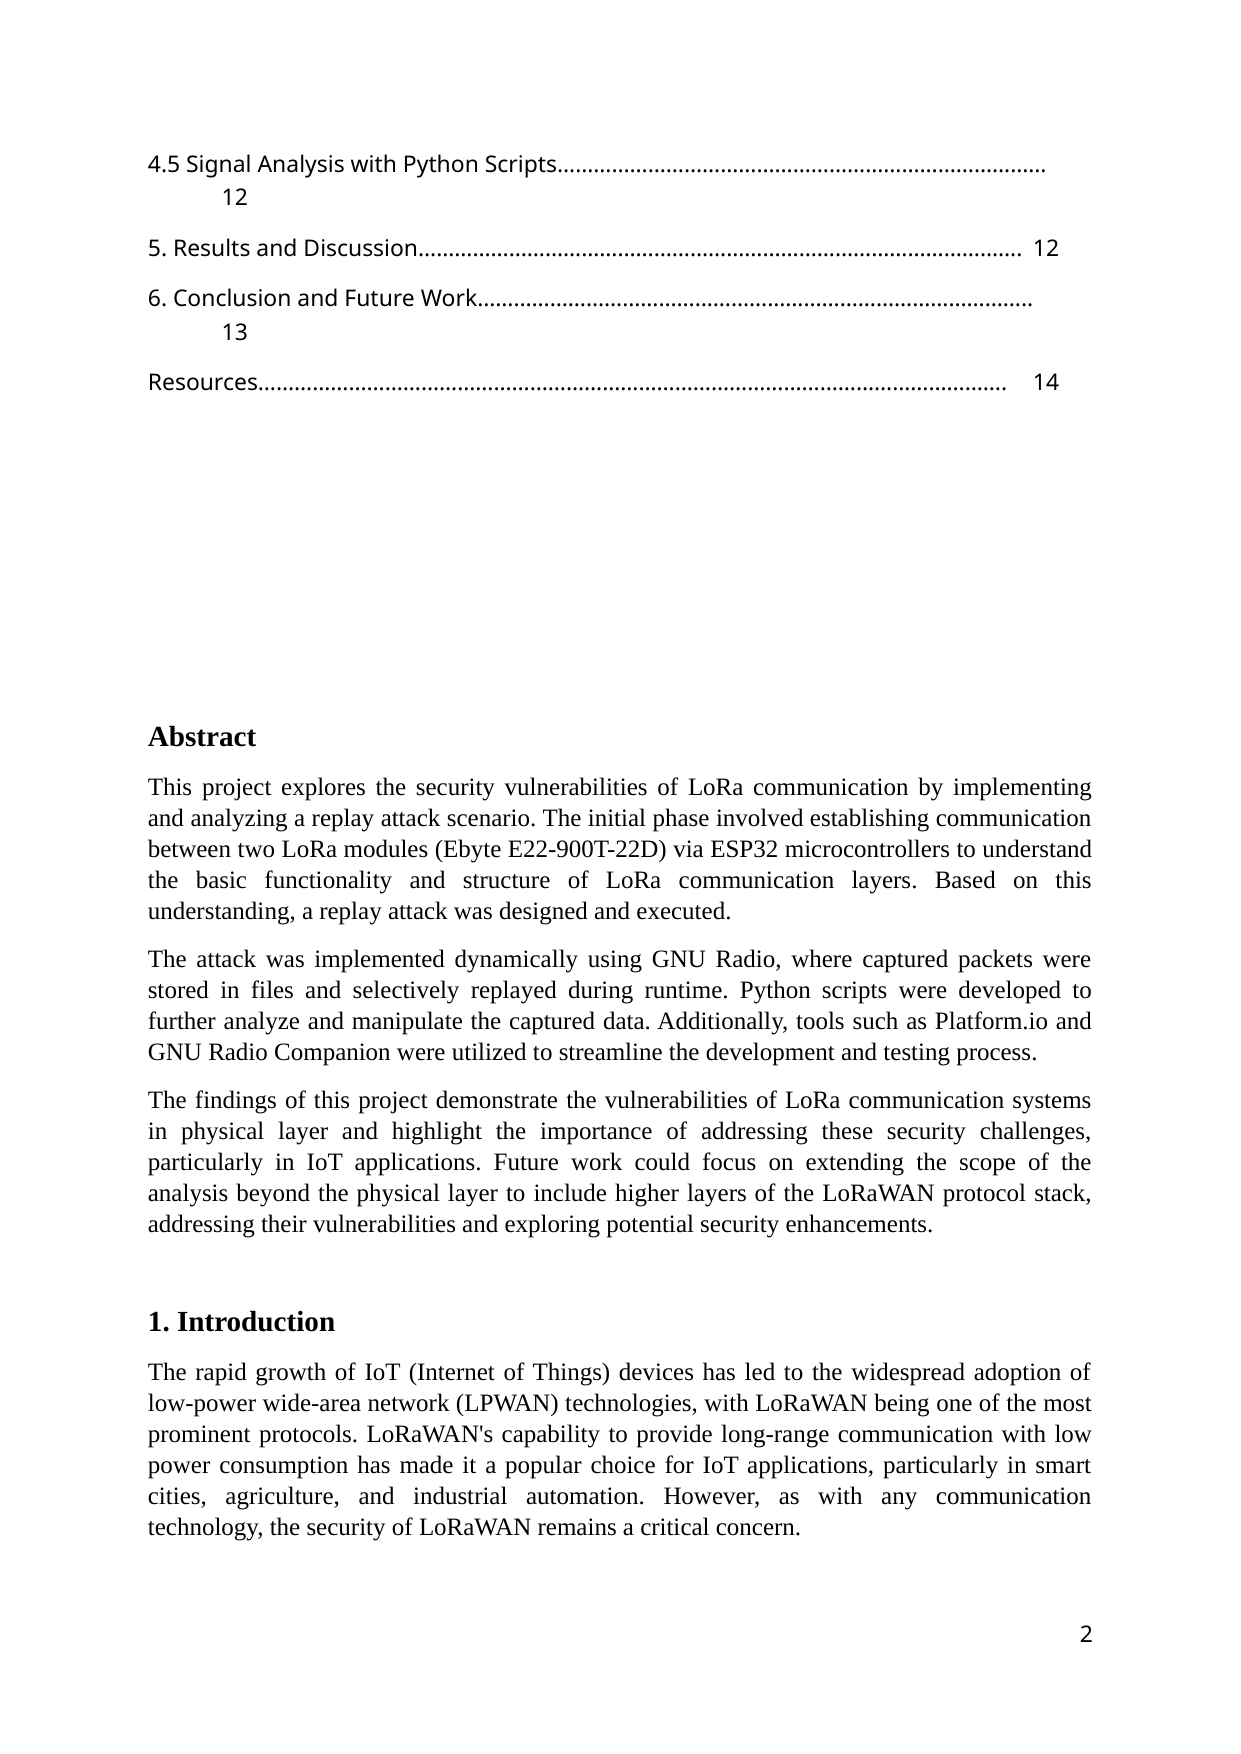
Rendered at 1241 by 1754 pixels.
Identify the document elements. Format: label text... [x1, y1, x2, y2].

text 4.5 Signal Analysis with Python Scripts……………………………………………………………………… 12 [148, 148, 1093, 213]
text 1. Introduction [148, 1304, 1093, 1338]
text This project explores the security vulnerabilities of LoRa communication by implementing and analyzing a replay attack scenario. The initial phase involved establishing communication between two LoRa modules (Ebyte E22-900T-22D) via ESP32 microcontrollers to understand the basic functionality and structure of LoRa communication layers. Based on this understanding, a replay attack was designed and executed. [148, 772, 1093, 925]
text 5. Results and Discussion………………………………………………………………………………………. 12 [148, 232, 1093, 263]
text 6. Conclusion and Future Work……………………………………………………………………………….. 13 [148, 282, 1093, 347]
text The findings of this project demonstrate the vulnerabilities of LoRa communication systems in physical layer and highlight the importance of addressing these security challenges, particularly in IoT applications. Future work could focus on extending the scope of the analysis beyond the physical layer to include higher layers of the LoRaWAN protocol stack, addressing their vulnerabilities and exploring potential security enhancements. [148, 1085, 1093, 1238]
text Resources……………………………………………………………………………………………………………. 14 [148, 366, 1093, 398]
text Abstract [148, 719, 1093, 753]
text The rapid growth of IoT (Internet of Things) devices has led to the widespread adoption of low-power wide-area network (LPWAN) technologies, with LoRaWAN being one of the most prominent protocols. LoRaWAN's capability to provide long-range communication with low power consumption has made it a popular choice for IoT applications, particularly in smart cities, agriculture, and industrial automation. However, as with any communication technology, the security of LoRaWAN remains a critical concern. [148, 1357, 1093, 1541]
text The attack was implemented dynamically using GNU Radio, where captured packets were stored in files and selectively replayed during runtime. Python scripts were developed to further analyze and manipulate the captured data. Additionally, tools such as Platform.io and GNU Radio Companion were utilized to streamline the development and testing process. [148, 944, 1093, 1066]
